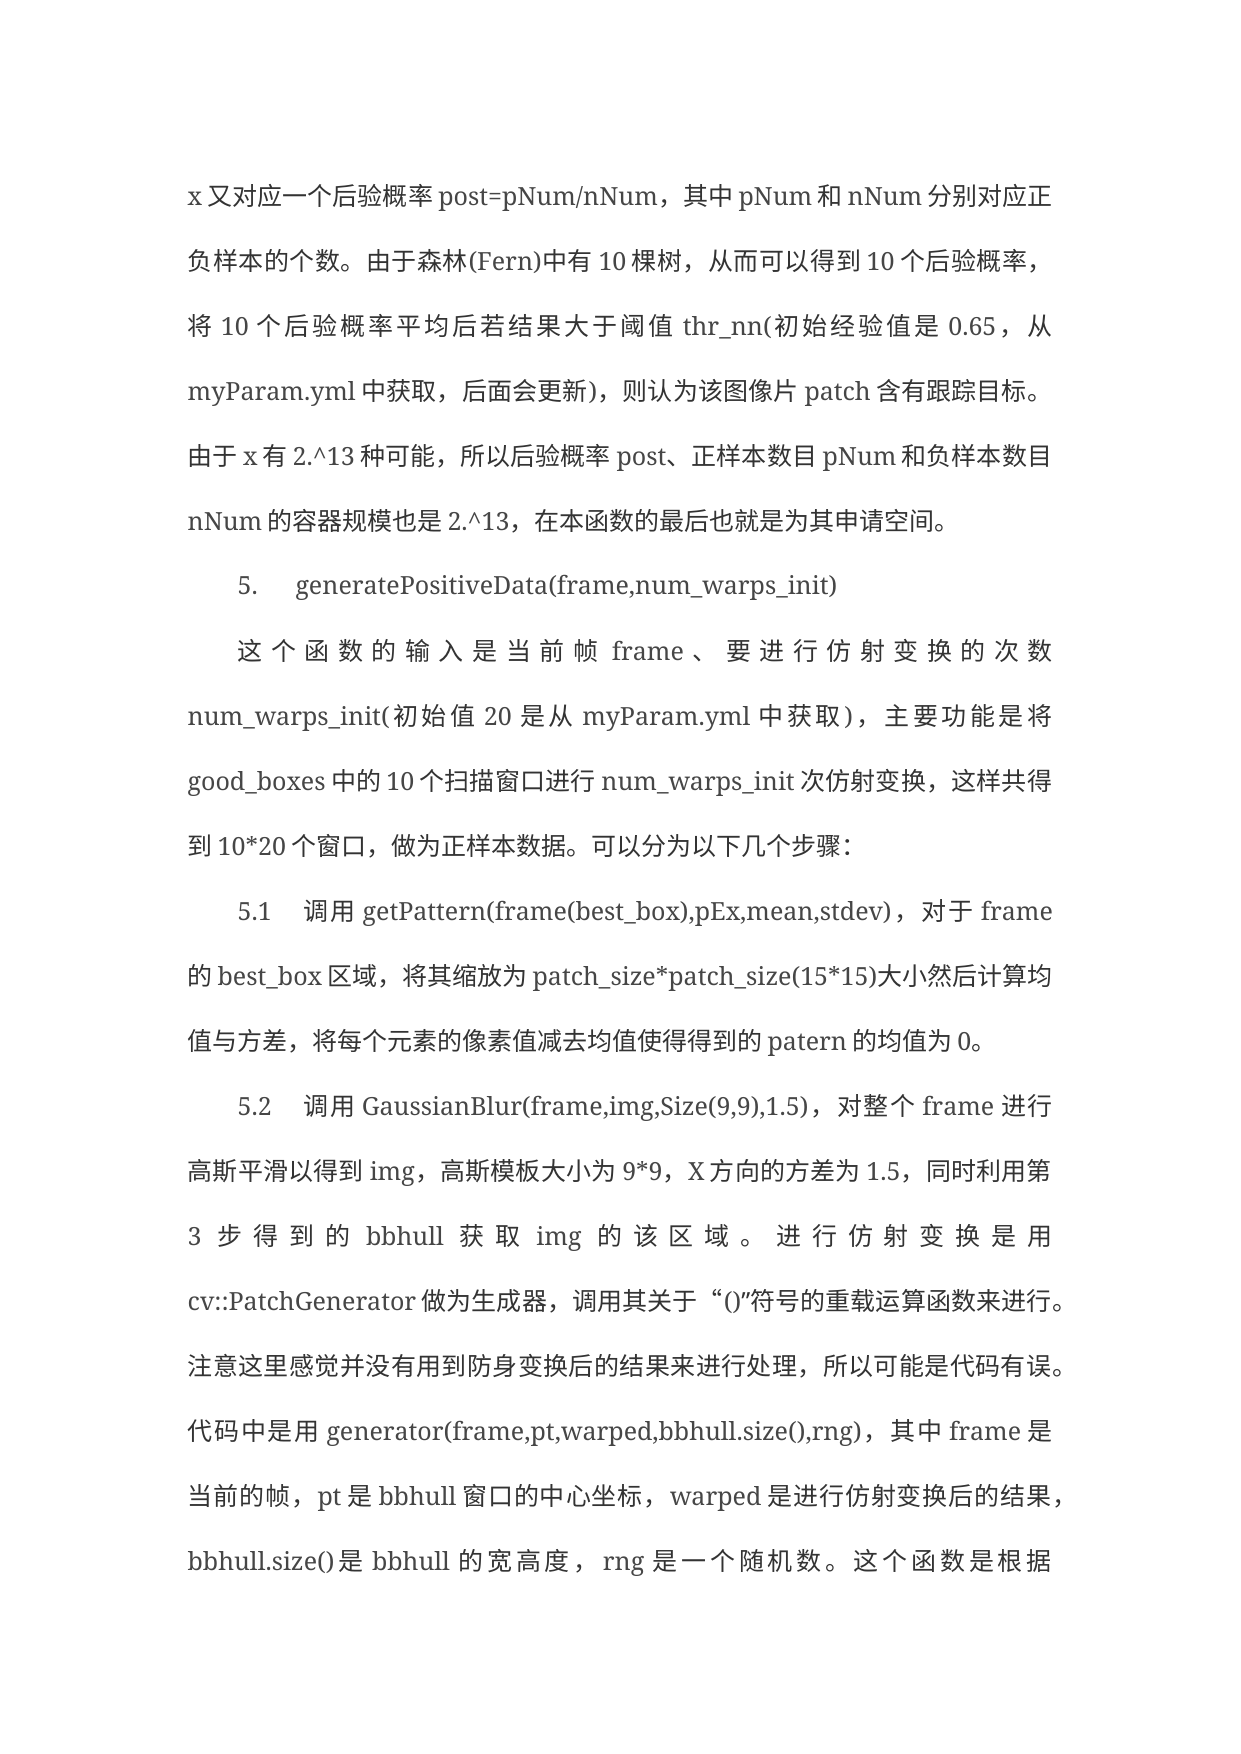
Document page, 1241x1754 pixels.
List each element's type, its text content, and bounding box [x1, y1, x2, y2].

list 这个函数的输入是当前帧frame、要进行仿射变换的次数num_warps_init(初始值20是从myParam.yml中获取)，主要功能是将good_boxes中的10个扫描窗口进行num_warps_init次仿射变换，这样共得到10*20个窗口，做为正样本数据。可以分为以下几个步骤： [187, 617, 1053, 877]
list 5.1 调用getPattern(frame(best_box),pEx,mean,stdev)，对于frame的best_box区域，将其缩放为patch_size*patch_size(15*15)大小然后计算均值与方差，将每个元素的像素值减去均值使得得到的patern的均值为0。 [187, 877, 1053, 1072]
list 5. generatePositiveData(frame,num_warps_init) [187, 552, 1053, 617]
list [187, 162, 1053, 552]
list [187, 1072, 1053, 1592]
